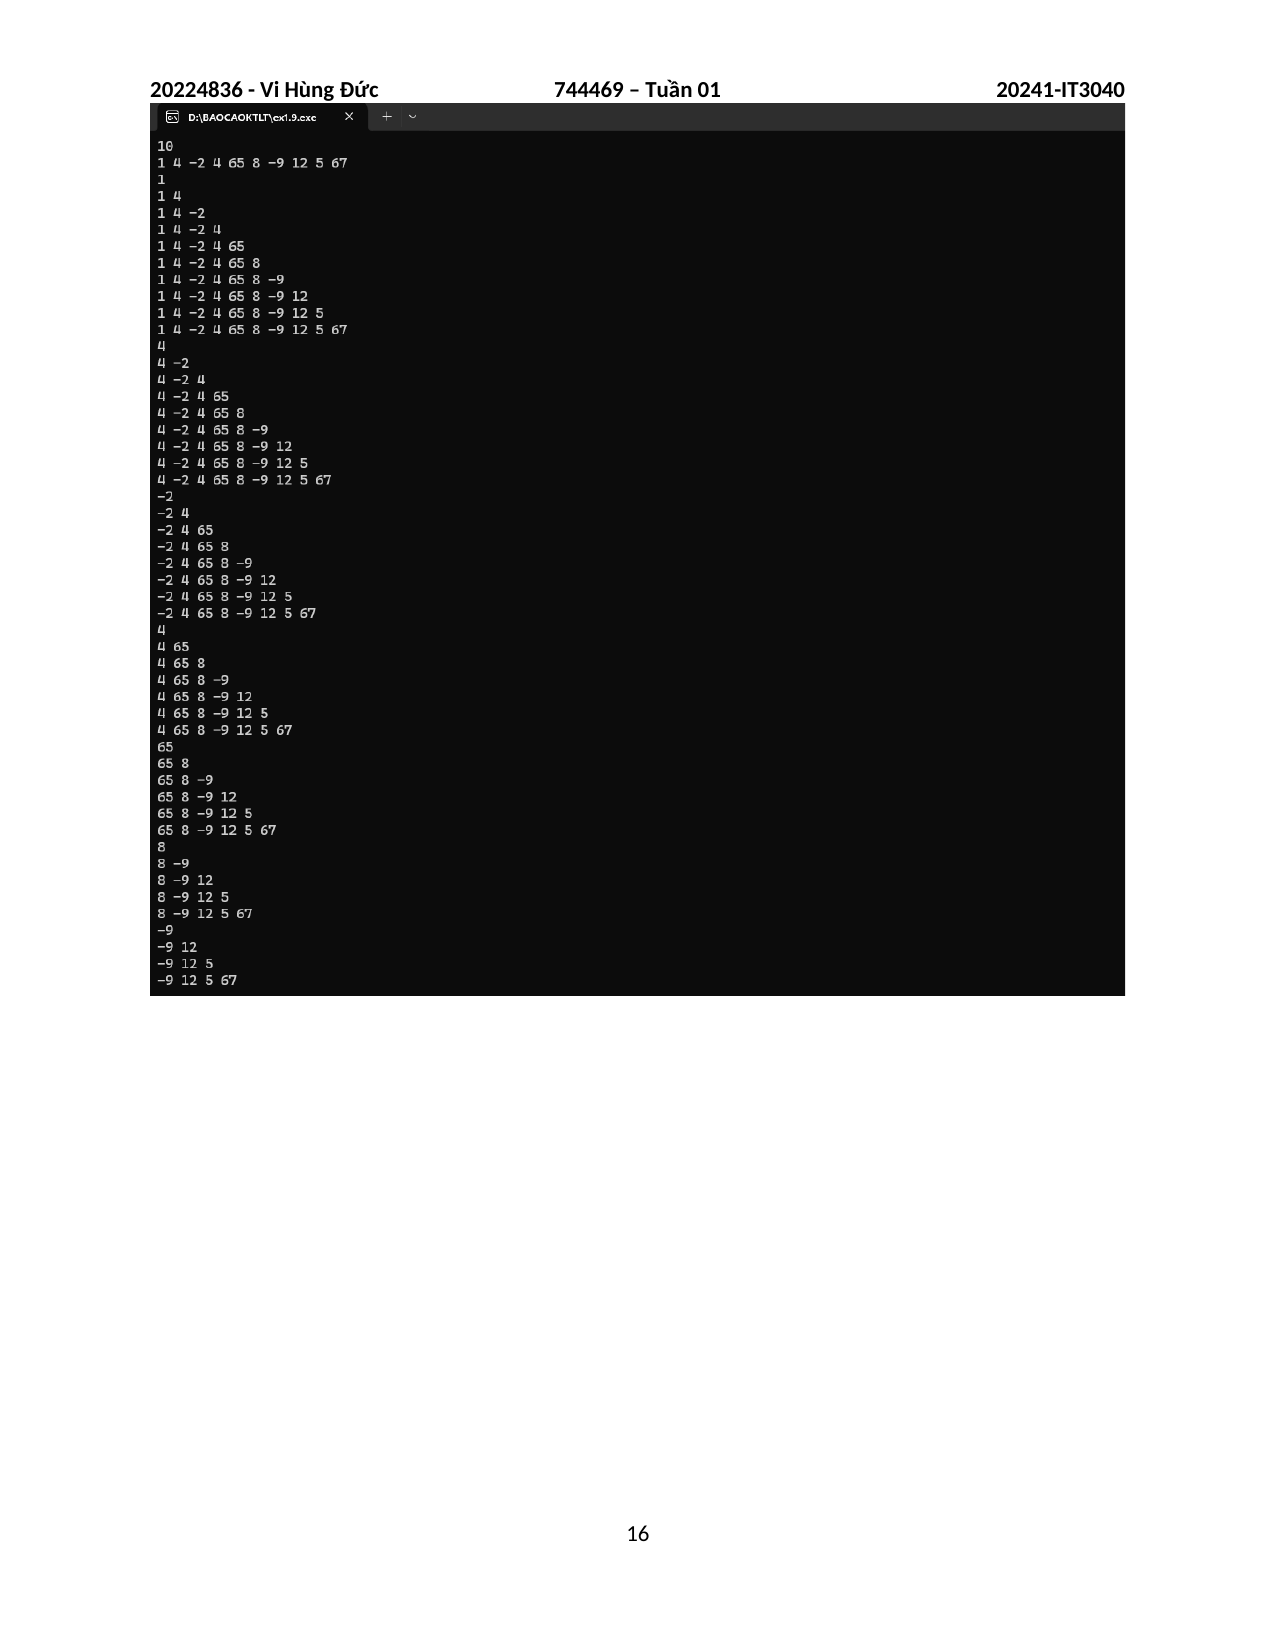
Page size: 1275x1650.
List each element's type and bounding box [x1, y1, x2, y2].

picture [150, 103, 1125, 996]
